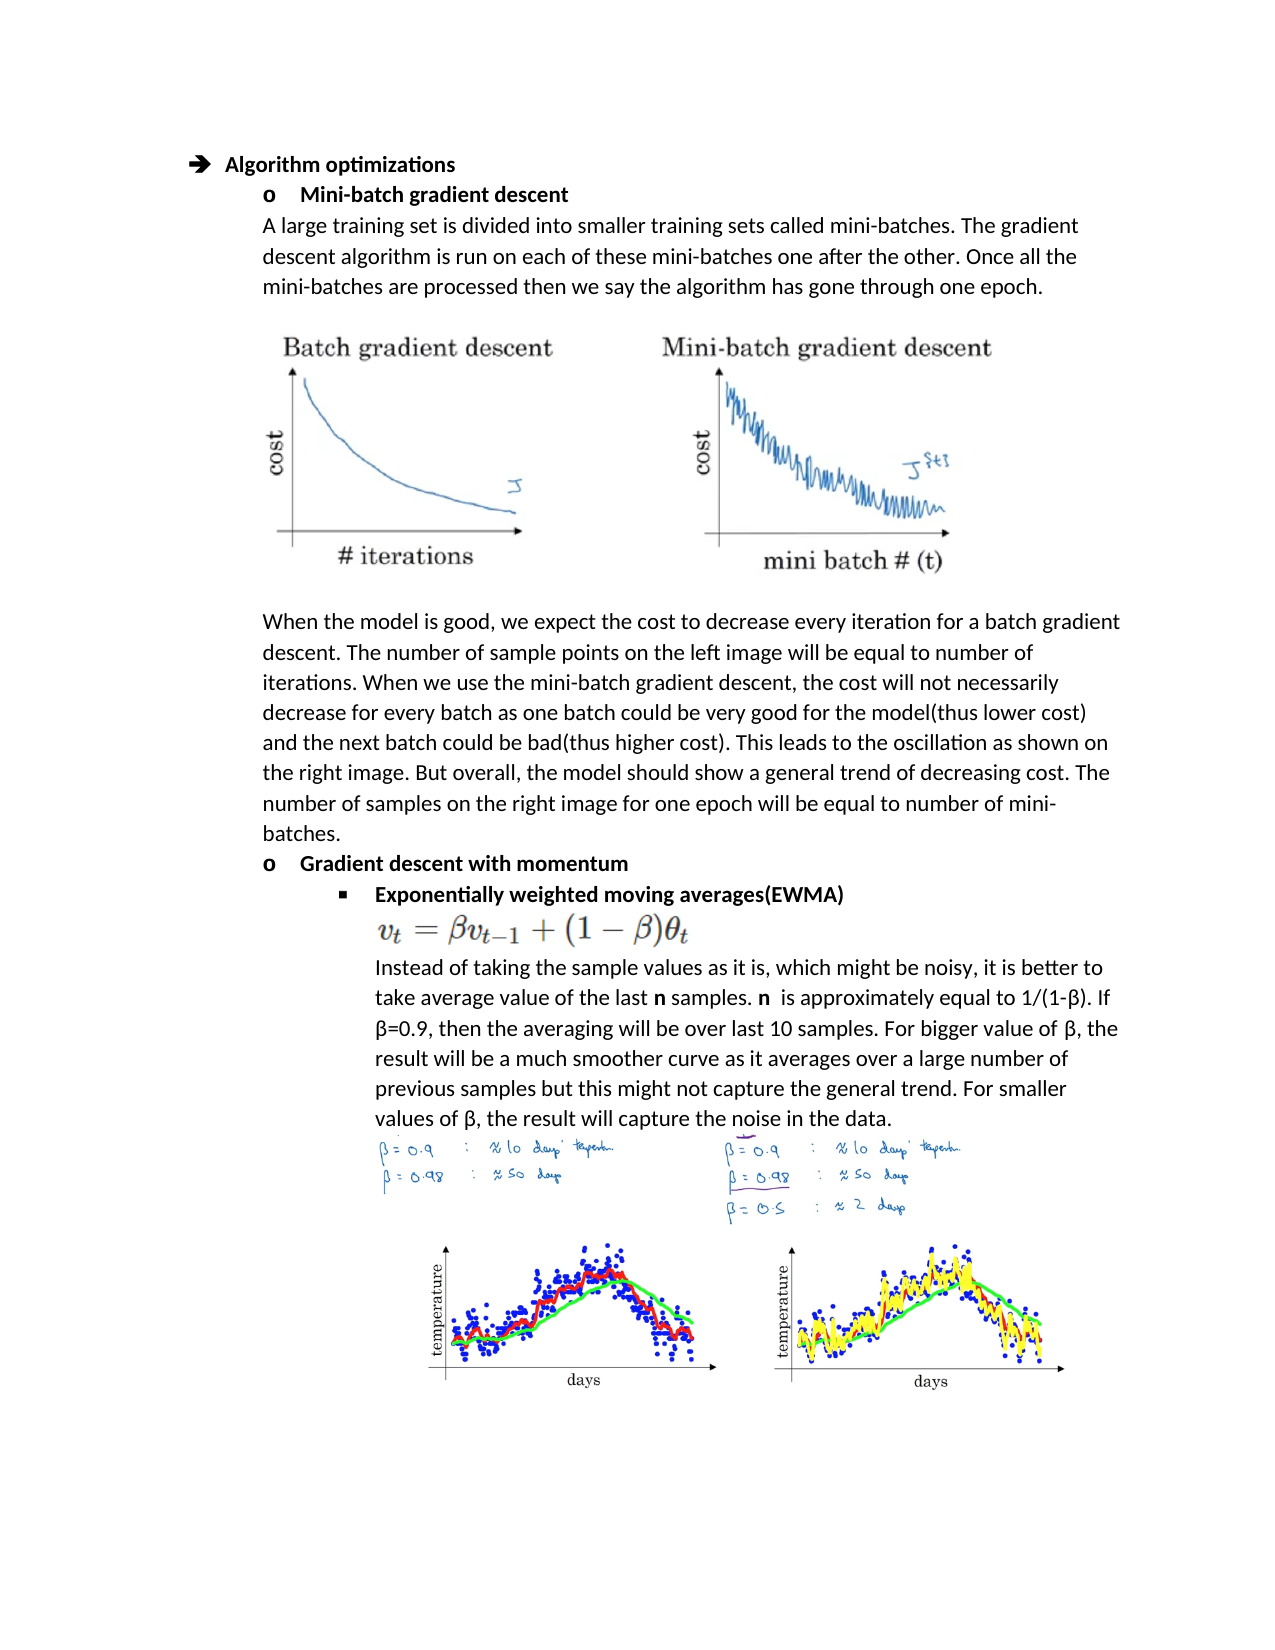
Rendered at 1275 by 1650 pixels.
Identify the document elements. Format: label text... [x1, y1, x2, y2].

list Exponentially weighted moving averages(EWMA) [337, 881, 1125, 908]
list A large training set is divided into smaller training sets called mini-batches. The gradient descent algorithm is run on each of these mini-batches one after the other. Once all the mini-batches are processed then we say the algorithm has gone through one epoch. [262, 212, 1125, 300]
list Mini-batch gradient descent [262, 180, 1125, 209]
list Algorithm optimizations [187, 150, 1125, 178]
picture [262, 332, 999, 575]
picture [375, 910, 690, 951]
list Instead of taking the sample values as it is, which might be noisy, it is better to take average value of the last n samples. n is approximately equal to 1/(1-β). If β=0.9, then the averaging will be over last 10 samples. For bigger value of β, the result will be a much smoother curve as it averages over a large number of previous samples but this might not capture the general trend. For smaller values of β, the result will capture the noise in the data. [375, 953, 1125, 1132]
picture [375, 1134, 1069, 1391]
list When the model is good, we expect the cost to decrease every iteration for a batch gradient descent. The number of sample points on the left image will be equal to number of iterations. When we use the mini-batch gradient descent, the cost will not necessarily decrease for every batch as one batch could be very good for the model(thus lower cost) and the next batch could be bad(thus higher cost). This leads to the oscillation as shown on the right image. But overall, the model should show a general trend of decreasing cost. The number of samples on the right image for one epoch will be equal to number of mini-batches. [262, 607, 1125, 847]
list Gradient descent with momentum [262, 849, 1125, 878]
